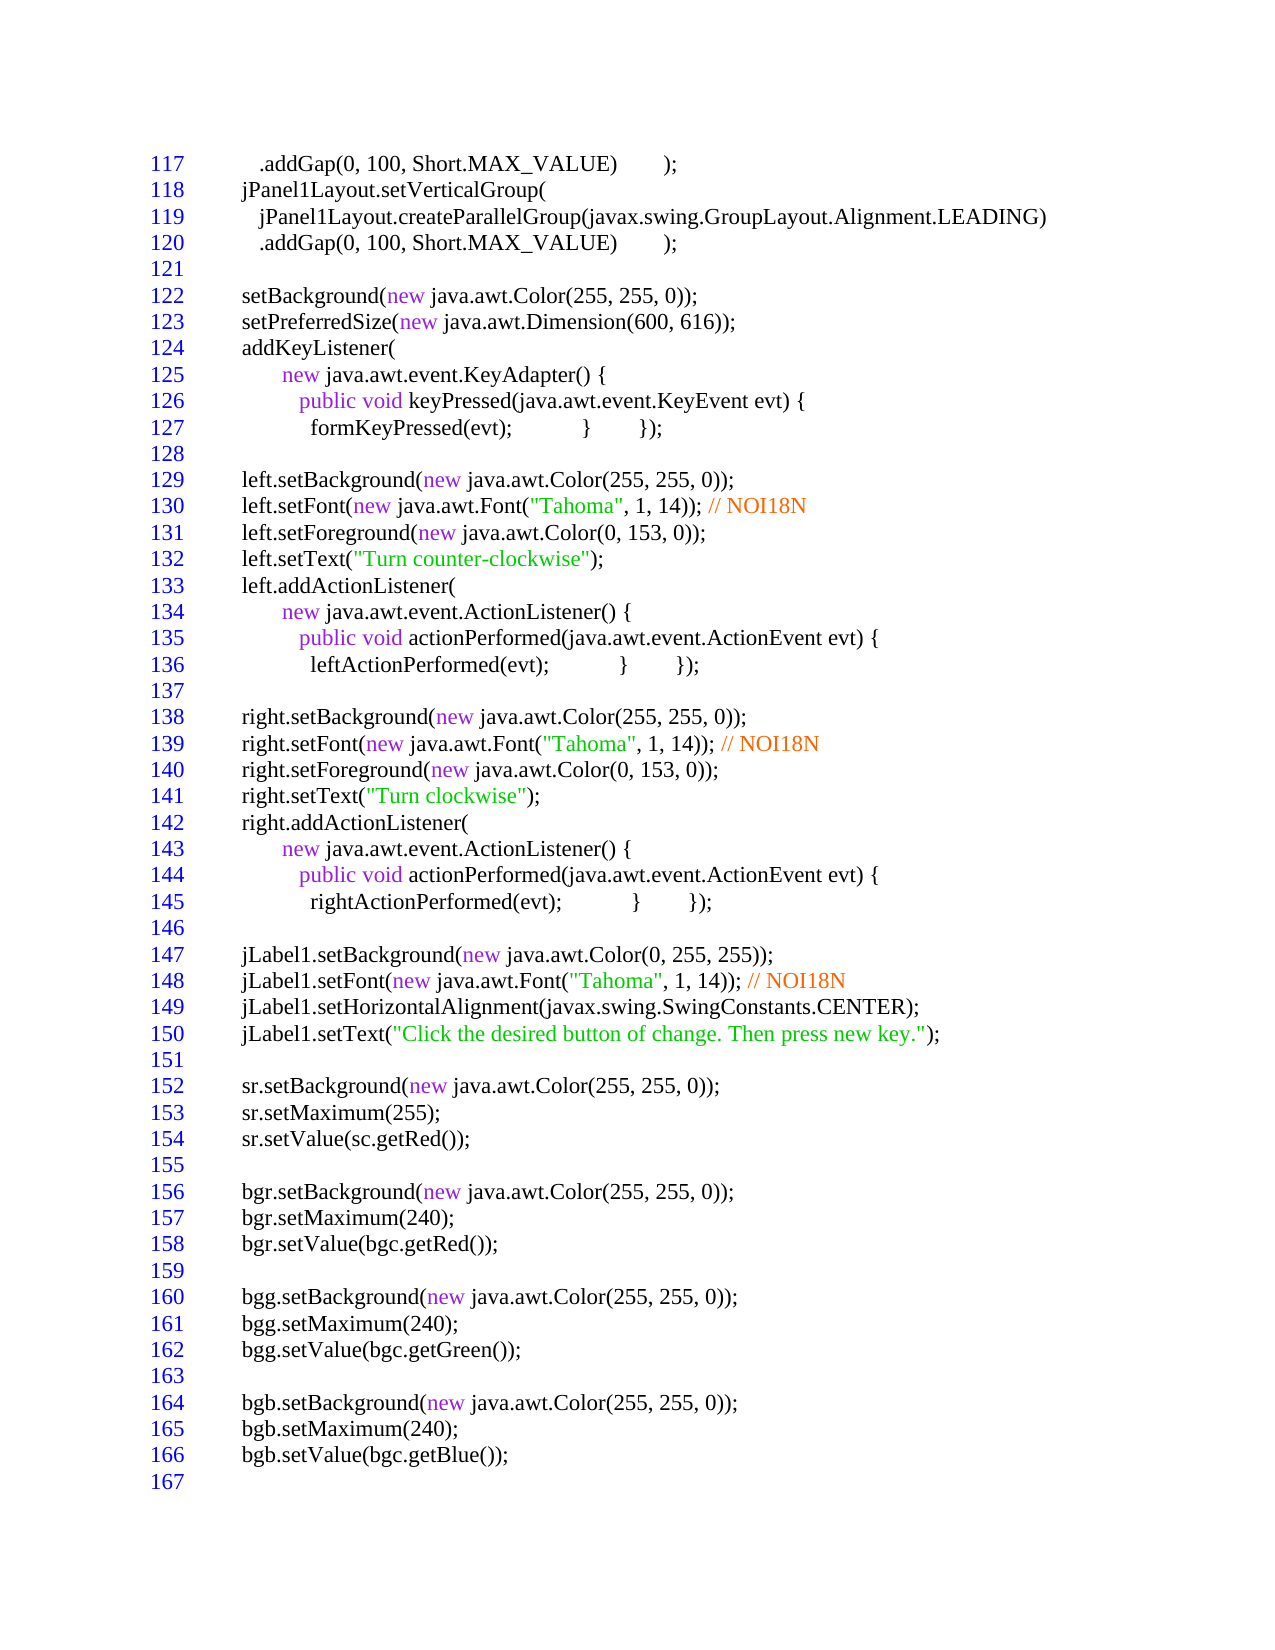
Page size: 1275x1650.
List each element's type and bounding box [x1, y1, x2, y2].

text [150, 150, 1125, 1494]
